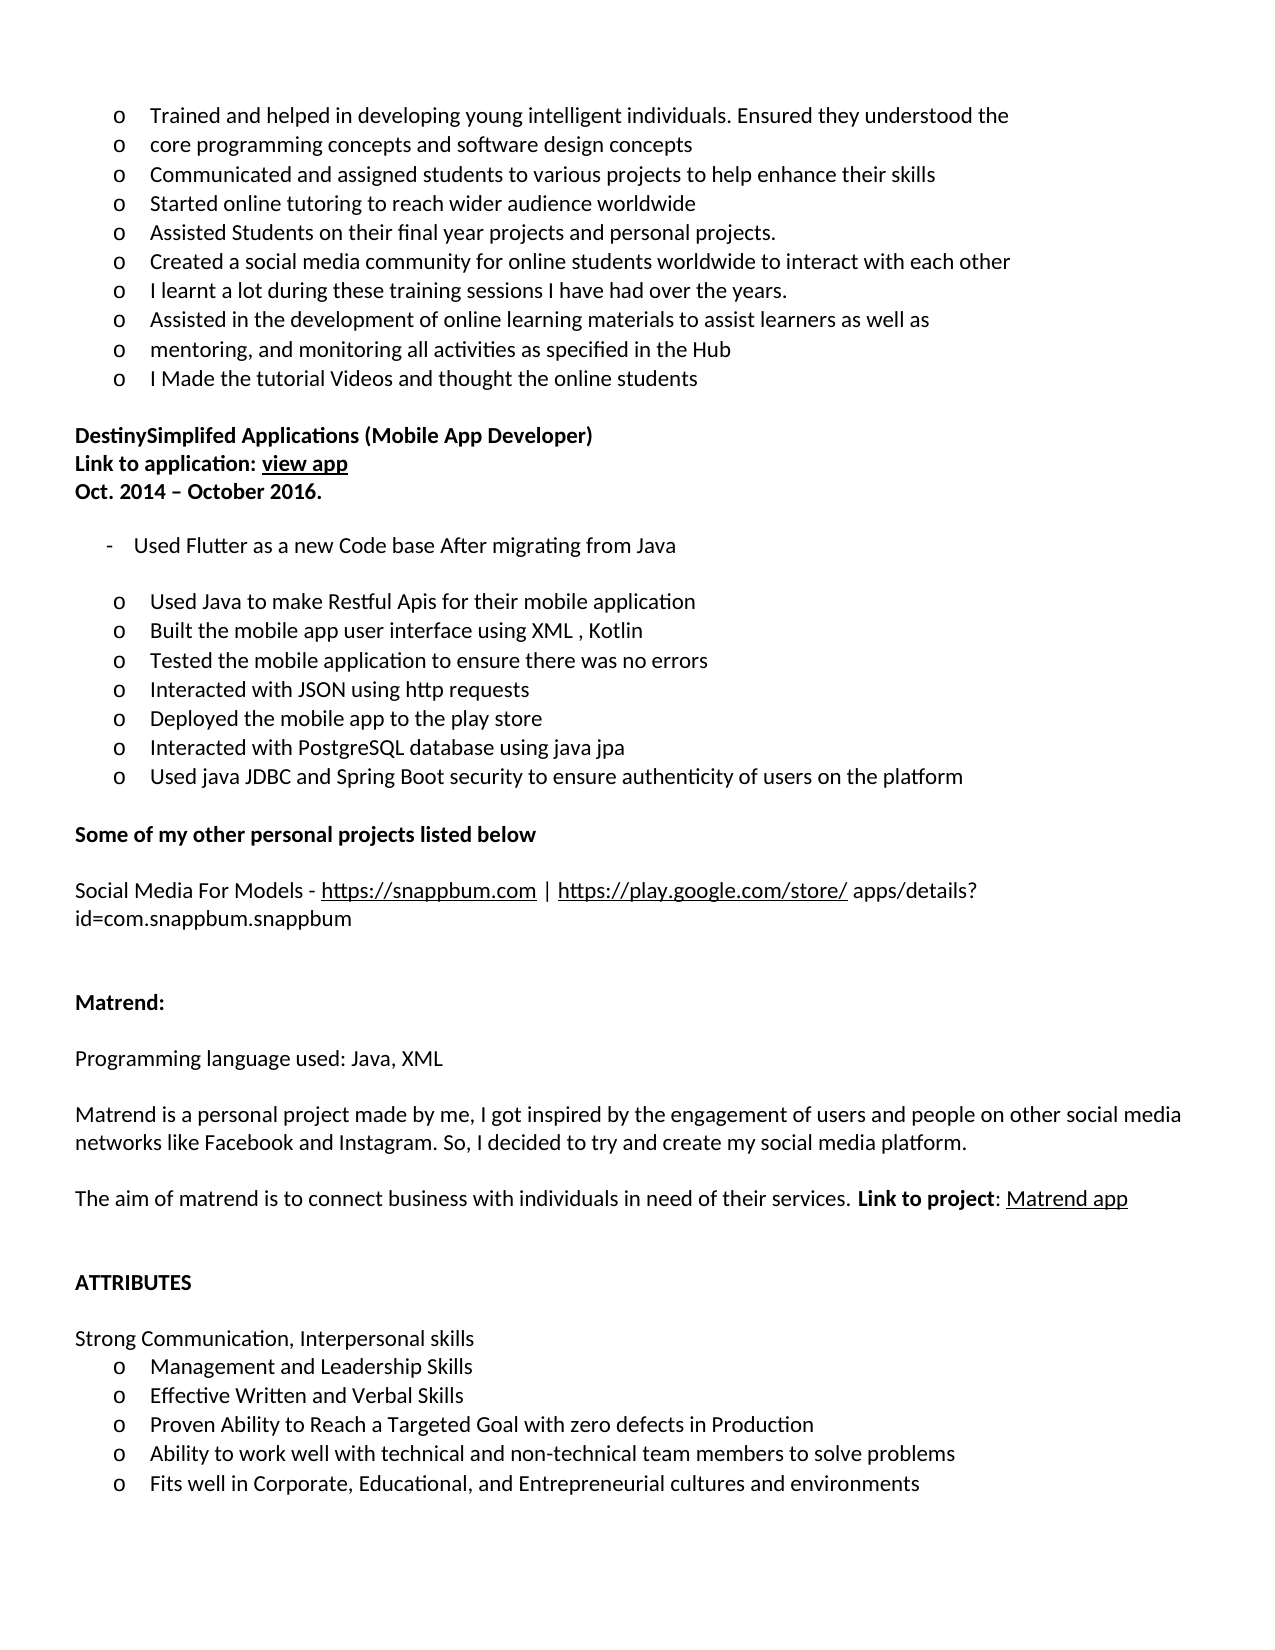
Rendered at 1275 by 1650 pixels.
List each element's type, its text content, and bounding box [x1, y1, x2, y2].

list core programming concepts and software design concepts [112, 131, 1200, 160]
list Assisted Students on their final year projects and personal projects. [112, 218, 1200, 247]
text The aim of matrend is to connect business with individuals in need of their services. Link to project: Matrend app [75, 1184, 1200, 1212]
list Used Java to make Restful Apis for their mobile application [112, 587, 1200, 617]
list Interacted with JSON using http requests [112, 675, 1200, 704]
list I learnt a lot during these training sessions I have had over the years. [112, 276, 1200, 306]
text DestinySimplifed Applications (Mobile App Developer) [75, 421, 1200, 449]
text Programming language used: Java, XML [75, 1044, 1200, 1072]
list Deployed the mobile app to the play store [112, 704, 1200, 733]
text Matrend: [75, 988, 1200, 1016]
text Strong Communication, Interpersonal skills [75, 1324, 1200, 1352]
list Built the mobile app user interface using XML , Kotlin [112, 617, 1200, 646]
list Proven Ability to Reach a Targeted Goal with zero defects in Production [112, 1410, 1200, 1439]
list Interacted with PostgreSQL database using java jpa [112, 733, 1200, 762]
text Some of my other personal projects listed below [75, 820, 1200, 848]
text Social Media For Models - https://snappbum.com | https://play.google.com/store/ apps/details?id=com.snappbum.snappbum [75, 876, 1200, 932]
list Created a social media community for online students worldwide to interact with each other [112, 247, 1200, 276]
text Matrend is a personal project made by me, I got inspired by the engagement of users and people on other social media networks like Facebook and Instagram. So, I decided to try and create my social media platform. [75, 1100, 1200, 1156]
list Trained and helped in developing young intelligent individuals. Ensured they understood the [112, 101, 1200, 131]
text Link to application: view app [75, 449, 1200, 477]
list Ability to work well with technical and non-technical team members to solve problems [112, 1439, 1200, 1469]
list Fits well in Corporate, Educational, and Entrepreneurial cultures and environments [112, 1469, 1200, 1498]
list mentoring, and monitoring all activities as specified in the Hub [112, 335, 1200, 364]
list Assisted in the development of online learning materials to assist learners as well as [112, 306, 1200, 335]
text - Used Flutter as a new Code base After migrating from Java [75, 531, 1200, 559]
list Tested the mobile application to ensure there was no errors [112, 646, 1200, 675]
list Management and Leadership Skills [112, 1352, 1200, 1381]
text Oct. 2014 – October 2016. [75, 477, 1200, 505]
list Started online tutoring to reach wider audience worldwide [112, 189, 1200, 218]
list Communicated and assigned students to various projects to help enhance their skills [112, 160, 1200, 189]
list Used java JDBC and Spring Boot security to ensure authenticity of users on the platform [112, 762, 1200, 792]
text ATTRIBUTES [75, 1268, 1200, 1296]
list I Made the tutorial Videos and thought the online students [112, 364, 1200, 393]
list Effective Written and Verbal Skills [112, 1381, 1200, 1410]
